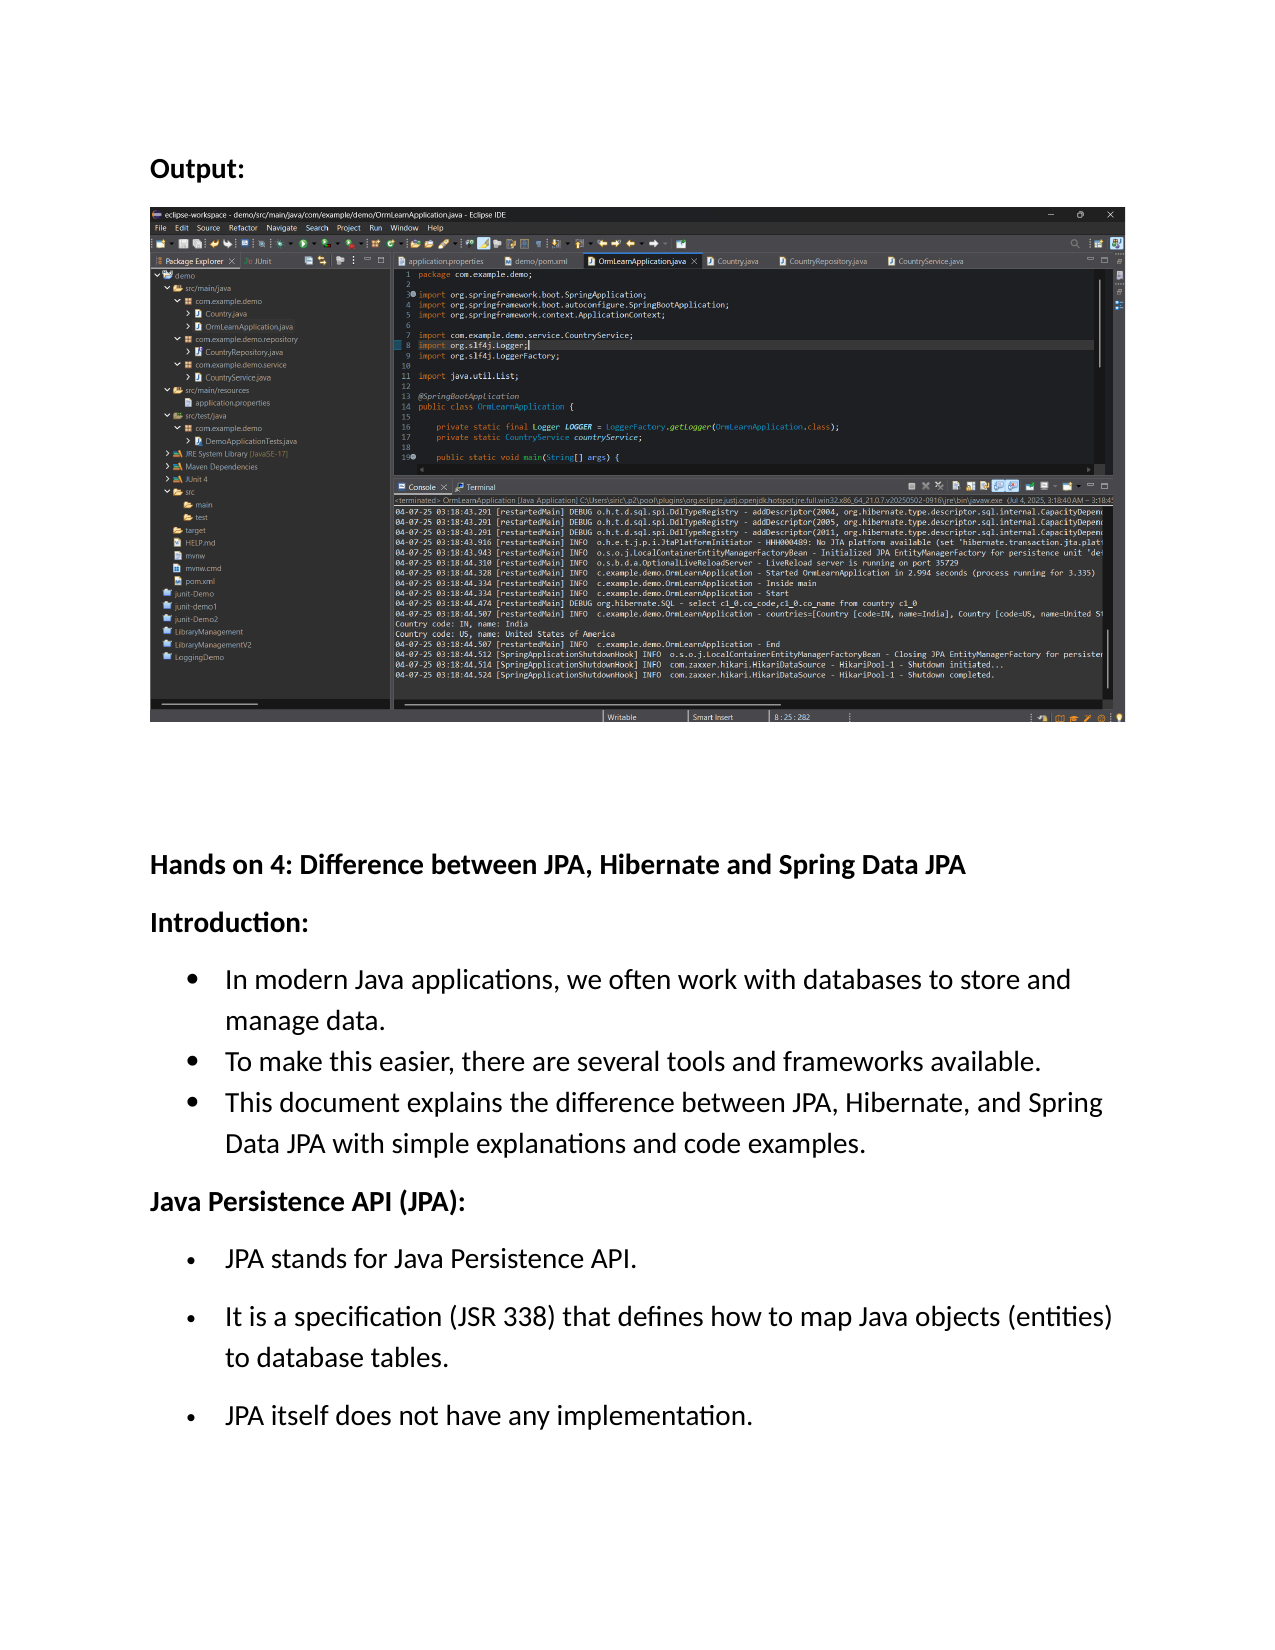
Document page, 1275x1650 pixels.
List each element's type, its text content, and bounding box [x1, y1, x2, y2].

text Output: [150, 150, 1125, 186]
list In modern Java applications, we often work with databases to store and manage data. [187, 961, 1125, 1038]
list It is a specification (JSR 338) that defines how to map Java objects (entities) to database tables. [187, 1298, 1125, 1374]
text Hands on 4: Difference between JPA, Hibernate and Spring Data JPA [150, 846, 1125, 882]
list This document explains the difference between JPA, Hibernate, and Spring Data JPA with simple explanations and code examples. [187, 1084, 1125, 1161]
text Introduction: [150, 904, 1125, 939]
list JPA itself does not have any implementation. [187, 1397, 1125, 1432]
picture [150, 207, 1125, 722]
list To make this easier, there are several tools and frameworks available. [187, 1043, 1125, 1079]
list JPA stands for Java Persistence API. [187, 1240, 1125, 1276]
text Java Persistence API (JPA): [150, 1183, 1125, 1218]
